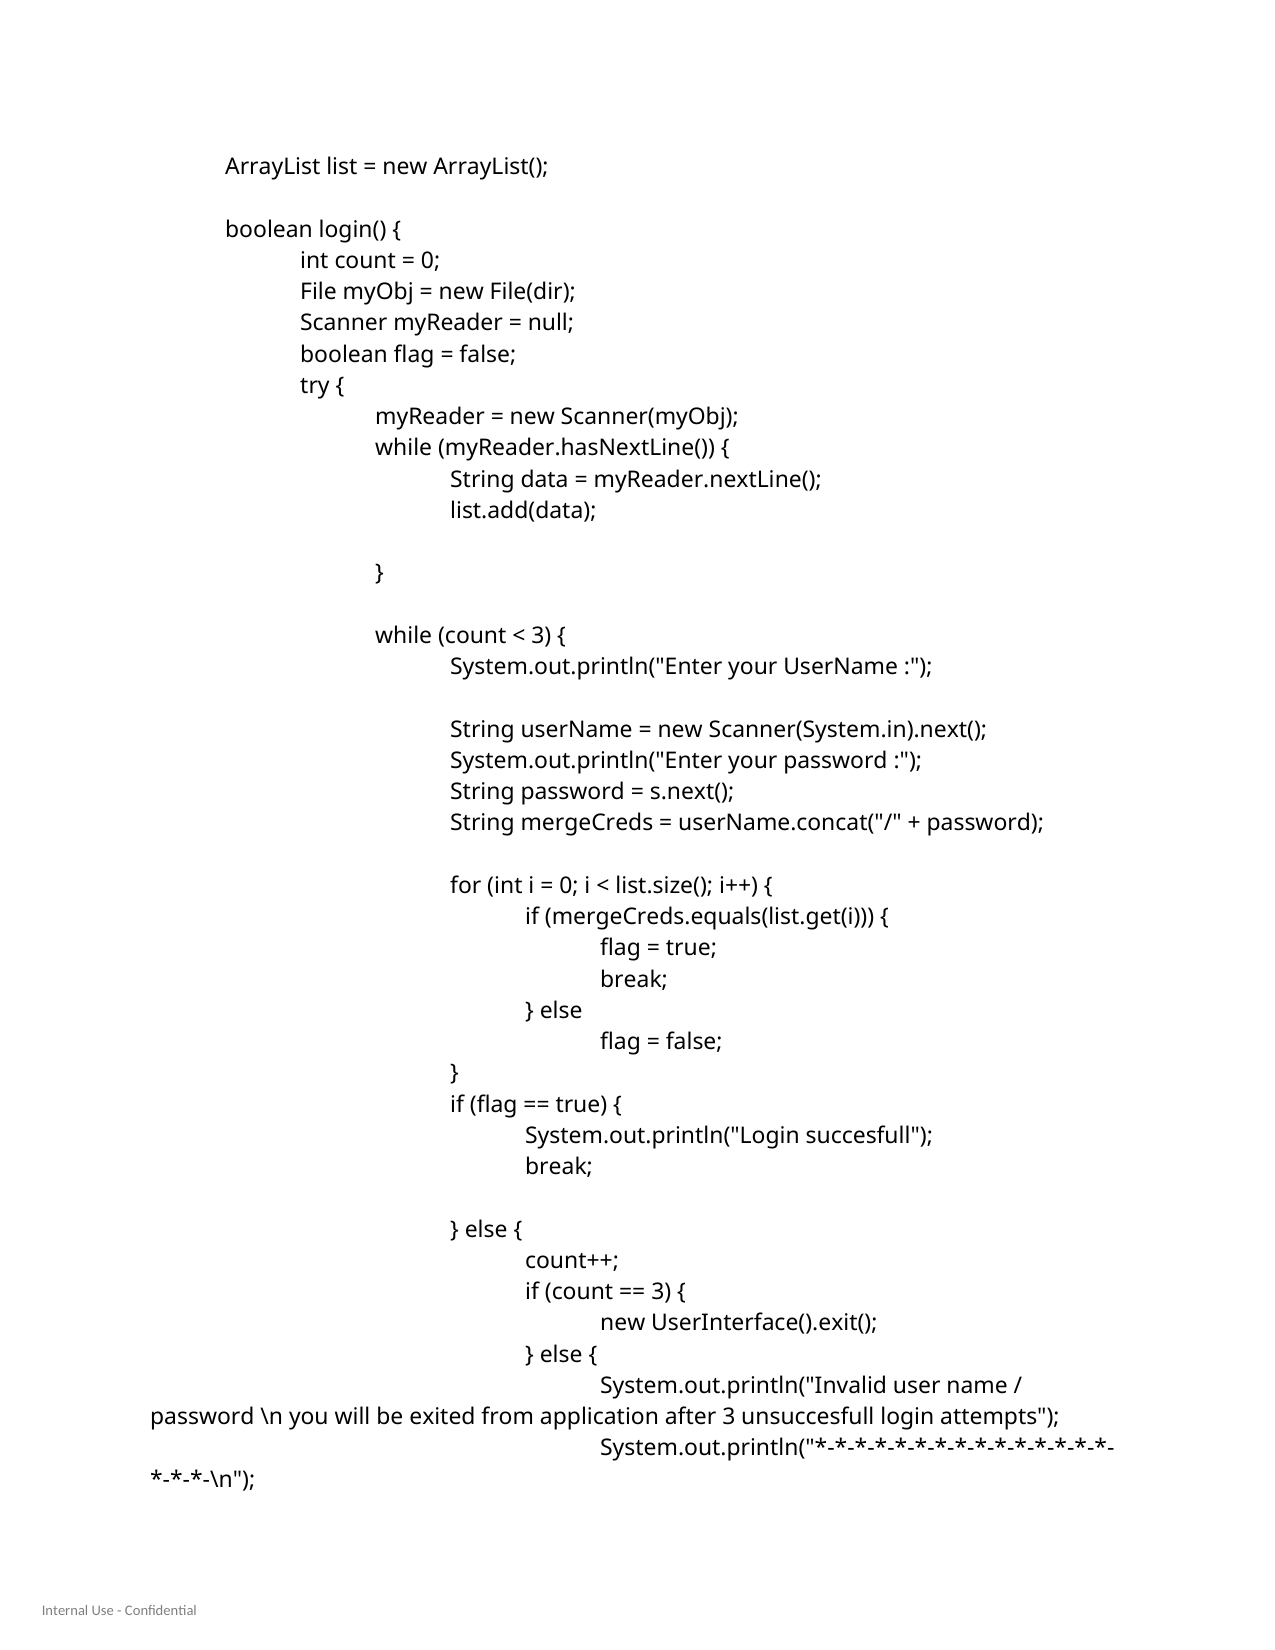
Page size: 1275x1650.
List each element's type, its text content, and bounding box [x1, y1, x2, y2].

text if (mergeCreds.equals(list.get(i))) { [150, 900, 1125, 931]
text count++; [150, 1244, 1125, 1275]
text break; [150, 1150, 1125, 1181]
text if (count == 3) { [150, 1275, 1125, 1306]
text Scanner myReader = null; [150, 306, 1125, 337]
text } else { [150, 1212, 1125, 1244]
text break; [150, 962, 1125, 994]
text System.out.println("Enter your UserName :"); [150, 650, 1125, 681]
text } else { [150, 1337, 1125, 1369]
text flag = false; [150, 1025, 1125, 1056]
text myReader = new Scanner(myObj); [150, 400, 1125, 431]
text File myObj = new File(dir); [150, 275, 1125, 306]
text while (myReader.hasNextLine()) { [150, 431, 1125, 462]
text System.out.println("Login succesfull"); [150, 1119, 1125, 1150]
text list.add(data); [150, 494, 1125, 525]
text if (flag == true) { [150, 1087, 1125, 1119]
text try { [150, 369, 1125, 400]
text boolean flag = false; [150, 337, 1125, 369]
text String password = s.next(); [150, 775, 1125, 806]
text ArrayList list = new ArrayList(); [150, 150, 1125, 181]
text String mergeCreds = userName.concat("/" + password); [150, 806, 1125, 837]
text String data = myReader.nextLine(); [150, 462, 1125, 494]
text } [150, 1056, 1125, 1087]
text String userName = new Scanner(System.in).next(); [150, 712, 1125, 744]
text while (count < 3) { [150, 619, 1125, 650]
text System.out.println("Invalid user name / password \n you will be exited from application after 3 unsuccesfull login attempts"); [150, 1369, 1125, 1431]
text System.out.println("*-*-*-*-*-*-*-*-*-*-*-*-*-*-*-*-*-*-\n"); [150, 1431, 1125, 1494]
text flag = true; [150, 931, 1125, 962]
text } else [150, 994, 1125, 1025]
text boolean login() { [150, 212, 1125, 244]
text for (int i = 0; i < list.size(); i++) { [150, 869, 1125, 900]
text System.out.println("Enter your password :"); [150, 744, 1125, 775]
text int count = 0; [150, 244, 1125, 275]
text new UserInterface().exit(); [150, 1306, 1125, 1337]
text } [150, 556, 1125, 587]
